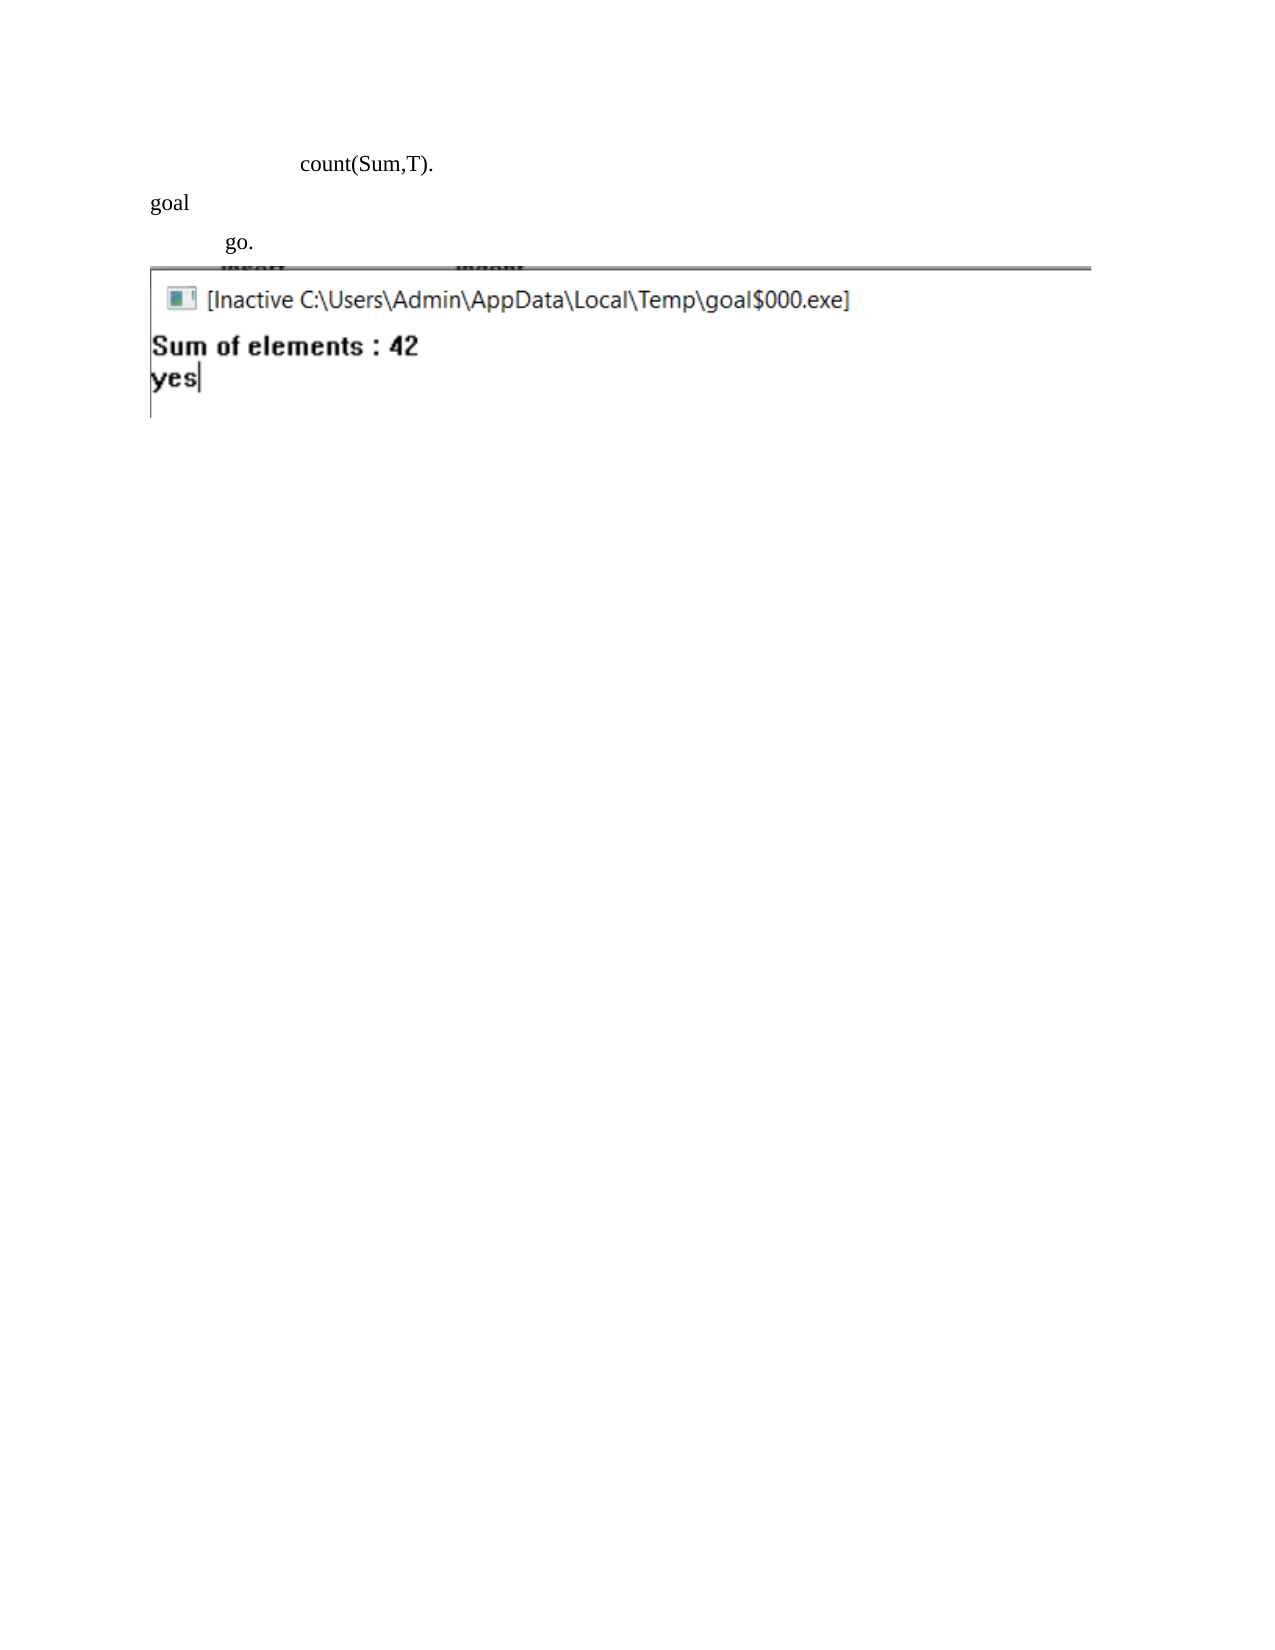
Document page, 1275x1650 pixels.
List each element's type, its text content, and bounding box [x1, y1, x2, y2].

text count(Sum,T). [150, 150, 1117, 176]
text goal [150, 189, 1117, 215]
picture [150, 266, 1092, 418]
text go. [150, 228, 1117, 254]
